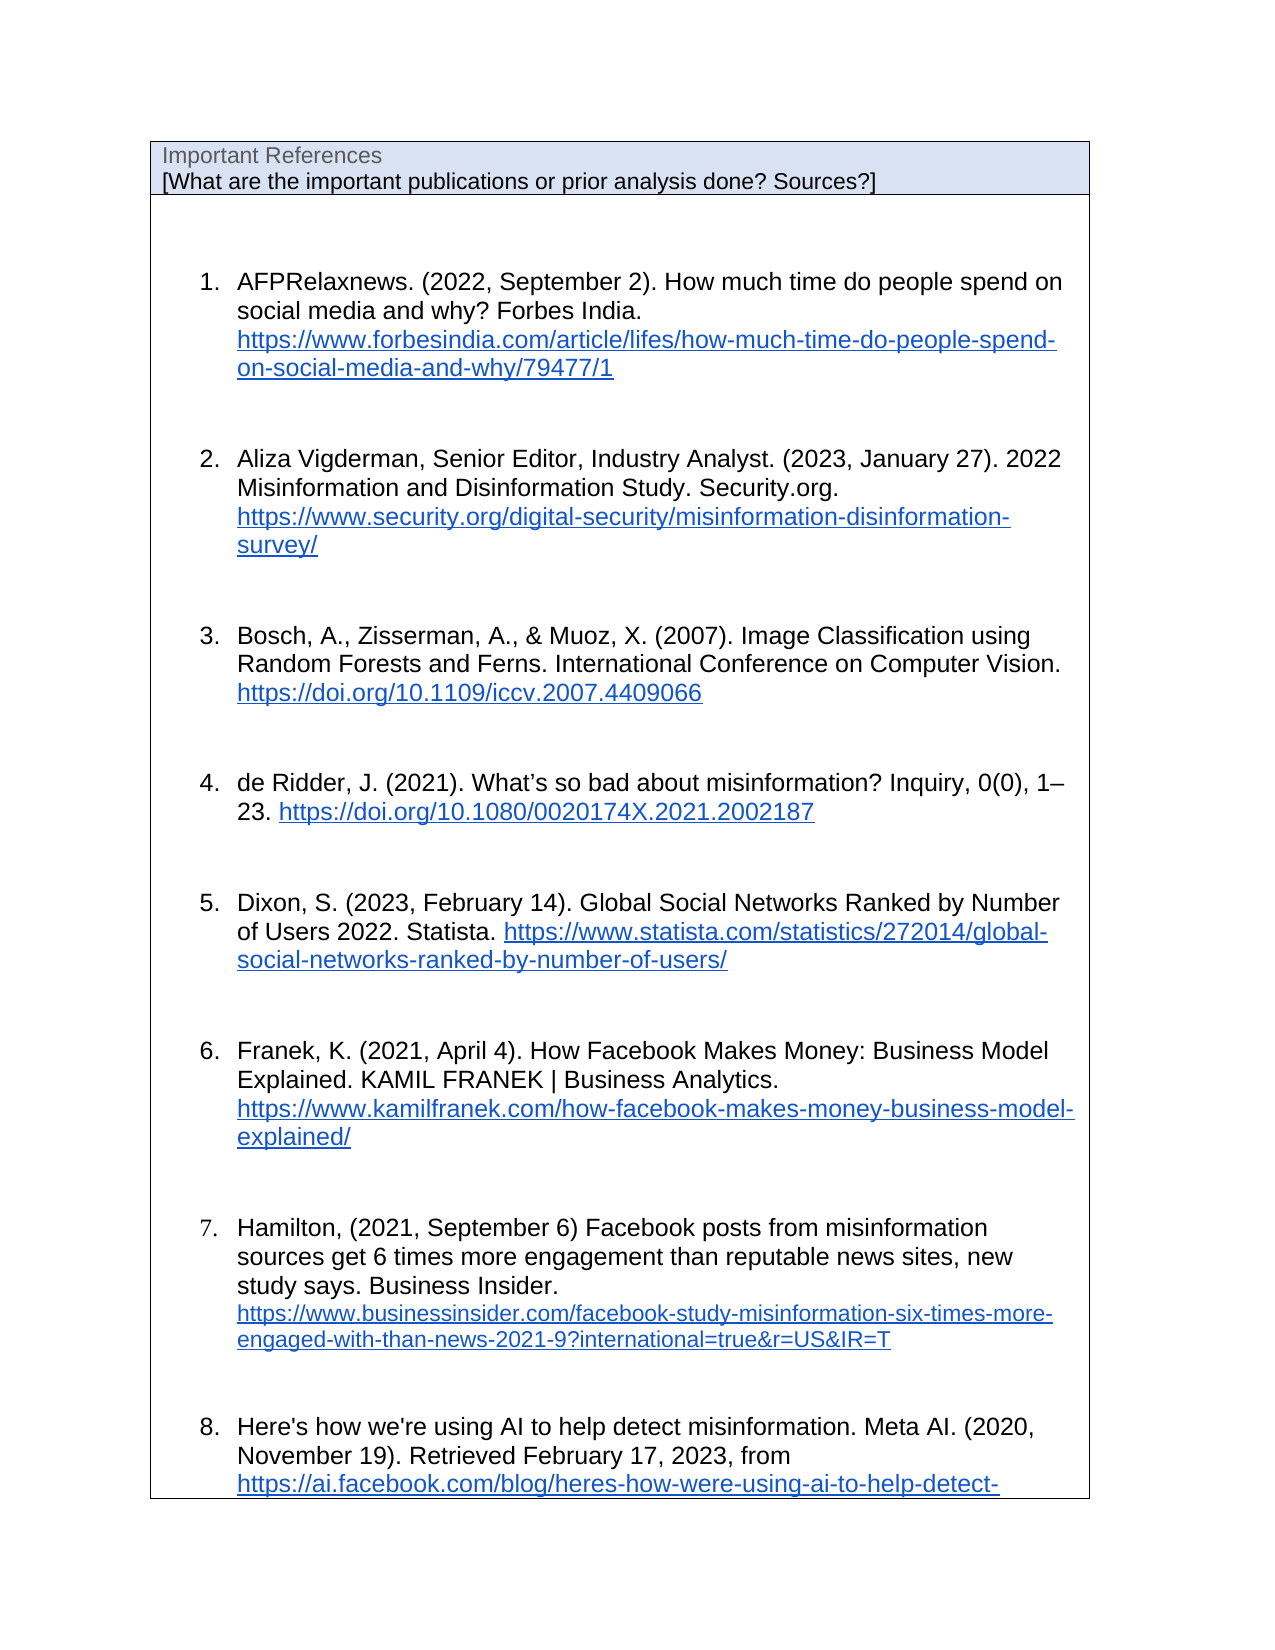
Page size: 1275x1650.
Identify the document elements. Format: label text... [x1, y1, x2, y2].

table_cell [151, 195, 1089, 1498]
table_header Important References [What are the important publications or prior analysis done? Sources?] [151, 142, 1089, 194]
